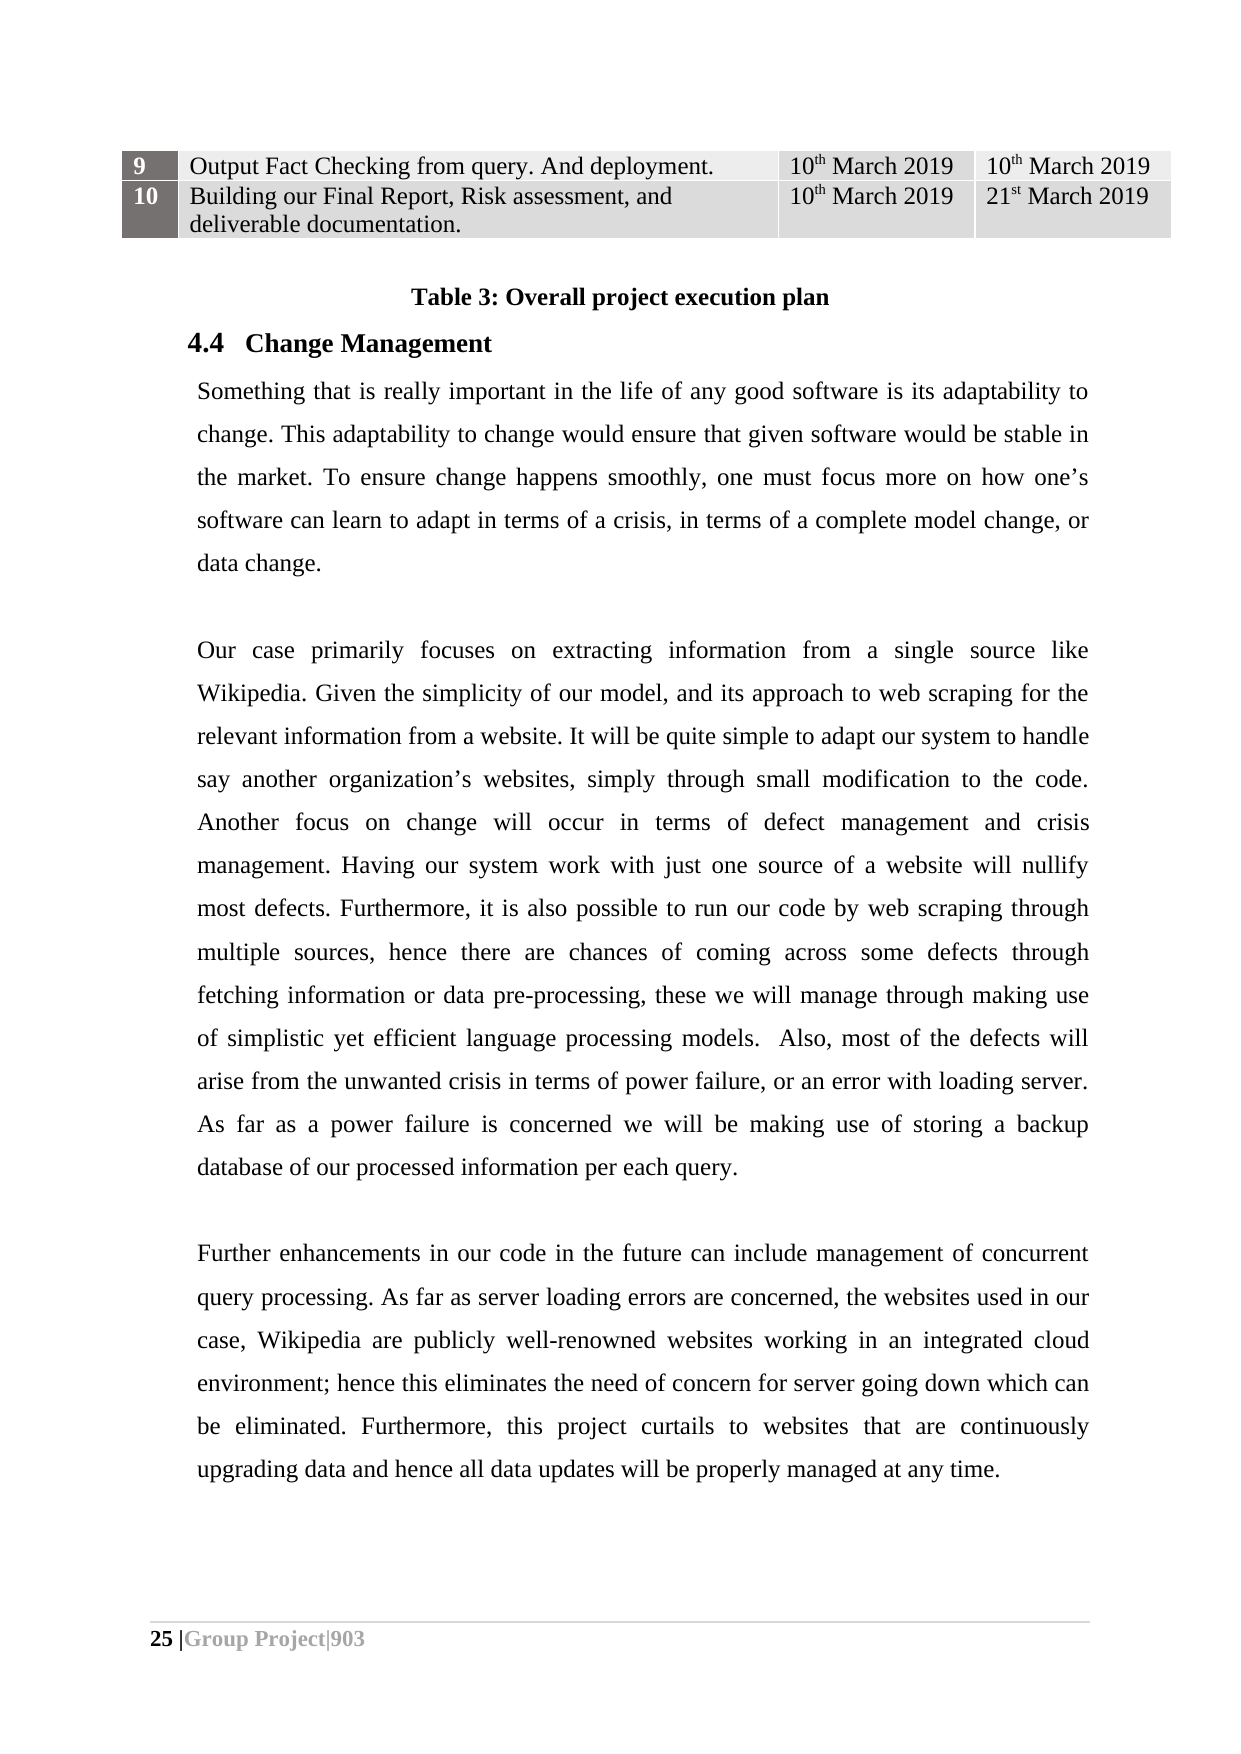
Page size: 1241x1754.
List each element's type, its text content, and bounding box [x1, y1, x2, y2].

table_cell Building our Final Report, Risk assessment, and deliverable documentation. [179, 181, 778, 238]
table_cell 10 [122, 181, 178, 238]
table_cell 21st March 2019 [976, 181, 1171, 238]
text Something that is really important in the life of any good software is its adaptability to change. This adaptability to change would ensure that given software would be stable in the market. To ensure change happens smoothly, one must focus more on how one’s software can learn to adapt in terms of a crisis, in terms of a complete model change, or data change. [197, 376, 1090, 577]
text Further enhancements in our code in the future can include management of concurrent query processing. As far as server loading errors are concerned, the websites used in our case, Wikipedia are publicly well-renowned websites working in an integrated cloud environment; hence this eliminates the need of concern for server going down which can be eliminated. Furthermore, this project curtails to websites that are continuously upgrading data and hence all data updates will be properly managed at any time. [197, 1238, 1090, 1483]
text Table 3: Overall project execution plan [150, 282, 1090, 311]
table_cell 10th March 2019 [779, 181, 974, 238]
list Change Management [187, 326, 1090, 359]
table_cell 9 [122, 151, 178, 180]
table_cell 10th March 2019 [976, 151, 1171, 180]
table_cell Output Fact Checking from query. And deployment. [179, 151, 778, 180]
text Our case primarily focuses on extracting information from a single source like Wikipedia. Given the simplicity of our model, and its approach to web scraping for the relevant information from a website. It will be quite simple to adapt our system to handle say another organization’s websites, simply through small modification to the code. Another focus on change will occur in terms of defect management and crisis management. Having our system work with just one source of a website will nullify most defects. Furthermore, it is also possible to run our code by web scraping through multiple sources, hence there are chances of coming across some defects through fetching information or data pre-processing, these we will manage through making use of simplistic yet efficient language processing models. Also, most of the defects will arise from the unwanted crisis in terms of power failure, or an error with loading server. As far as a power failure is concerned we will be making use of storing a backup database of our processed information per each query. [197, 635, 1090, 1181]
table_cell 10th March 2019 [779, 151, 974, 180]
